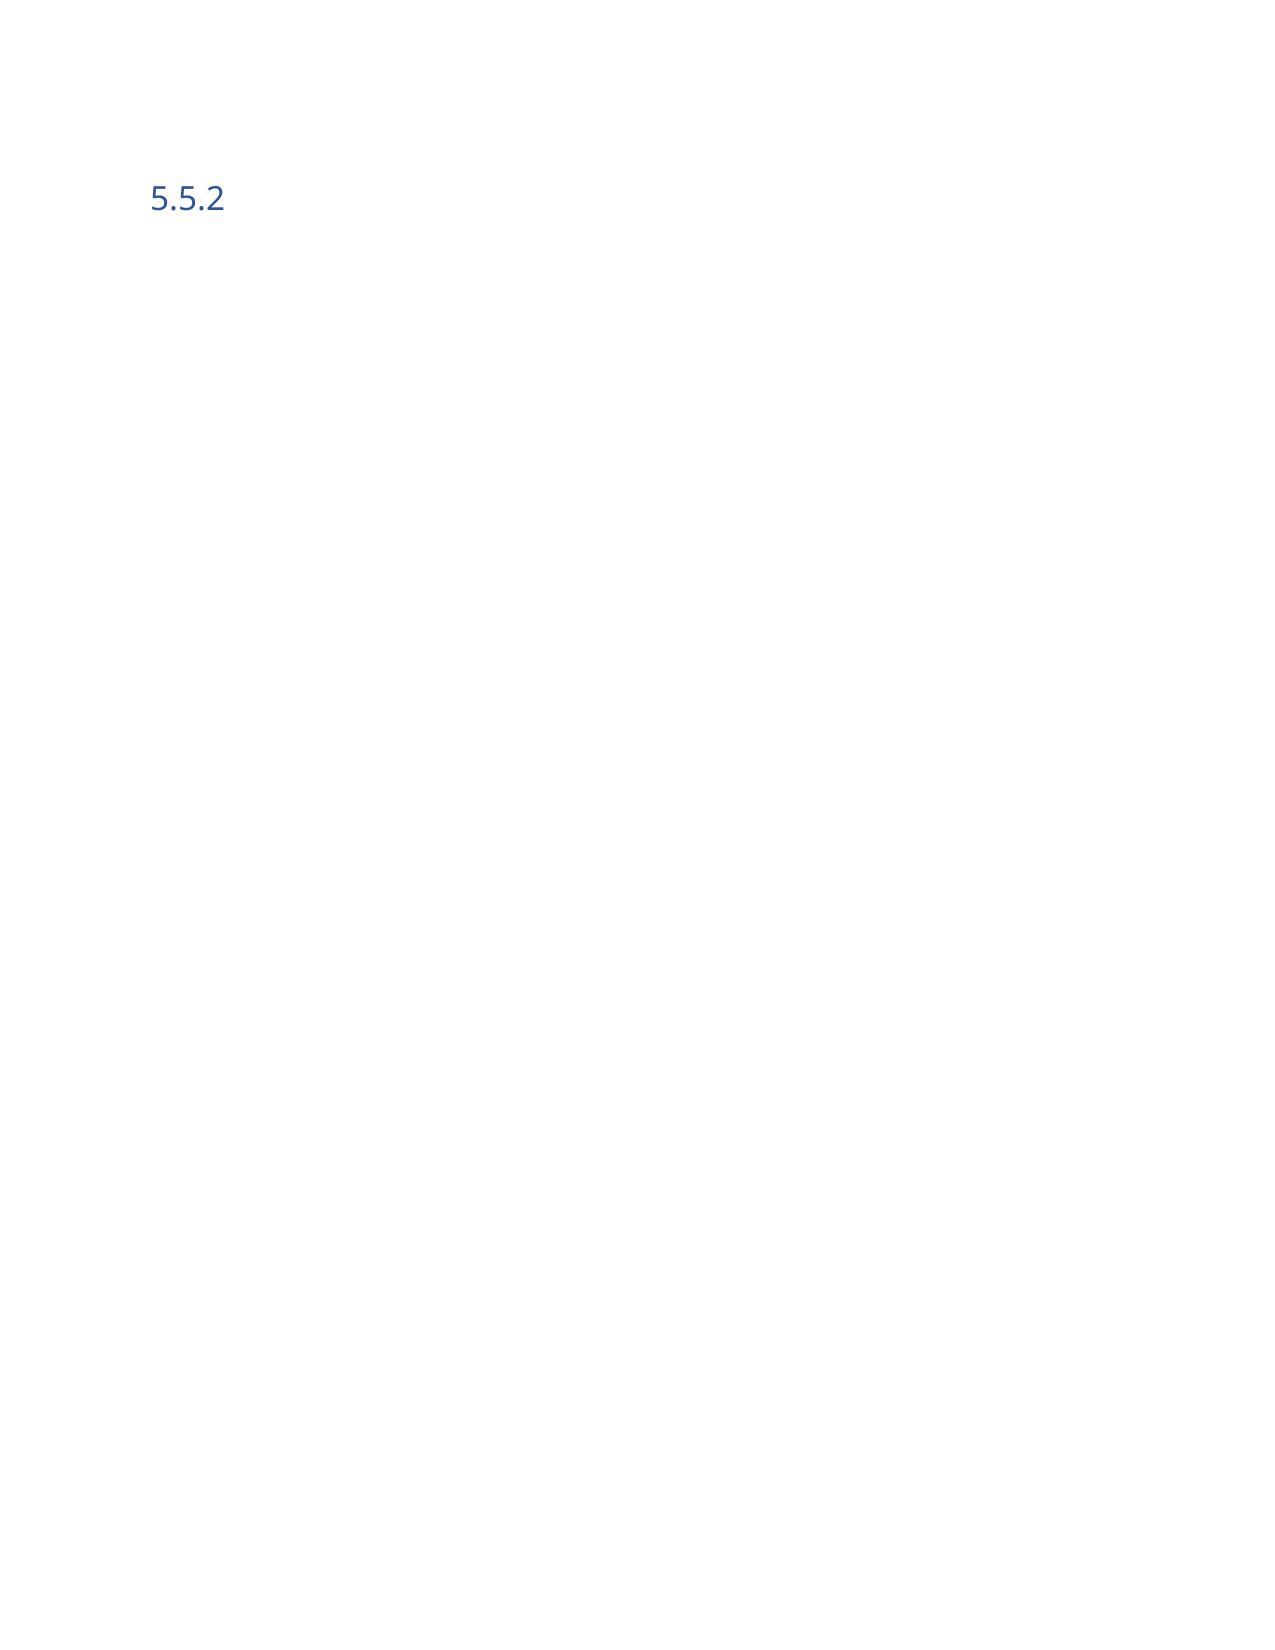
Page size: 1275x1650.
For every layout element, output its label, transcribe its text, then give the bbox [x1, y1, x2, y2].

subtitle 5.5.2 [150, 175, 1125, 220]
